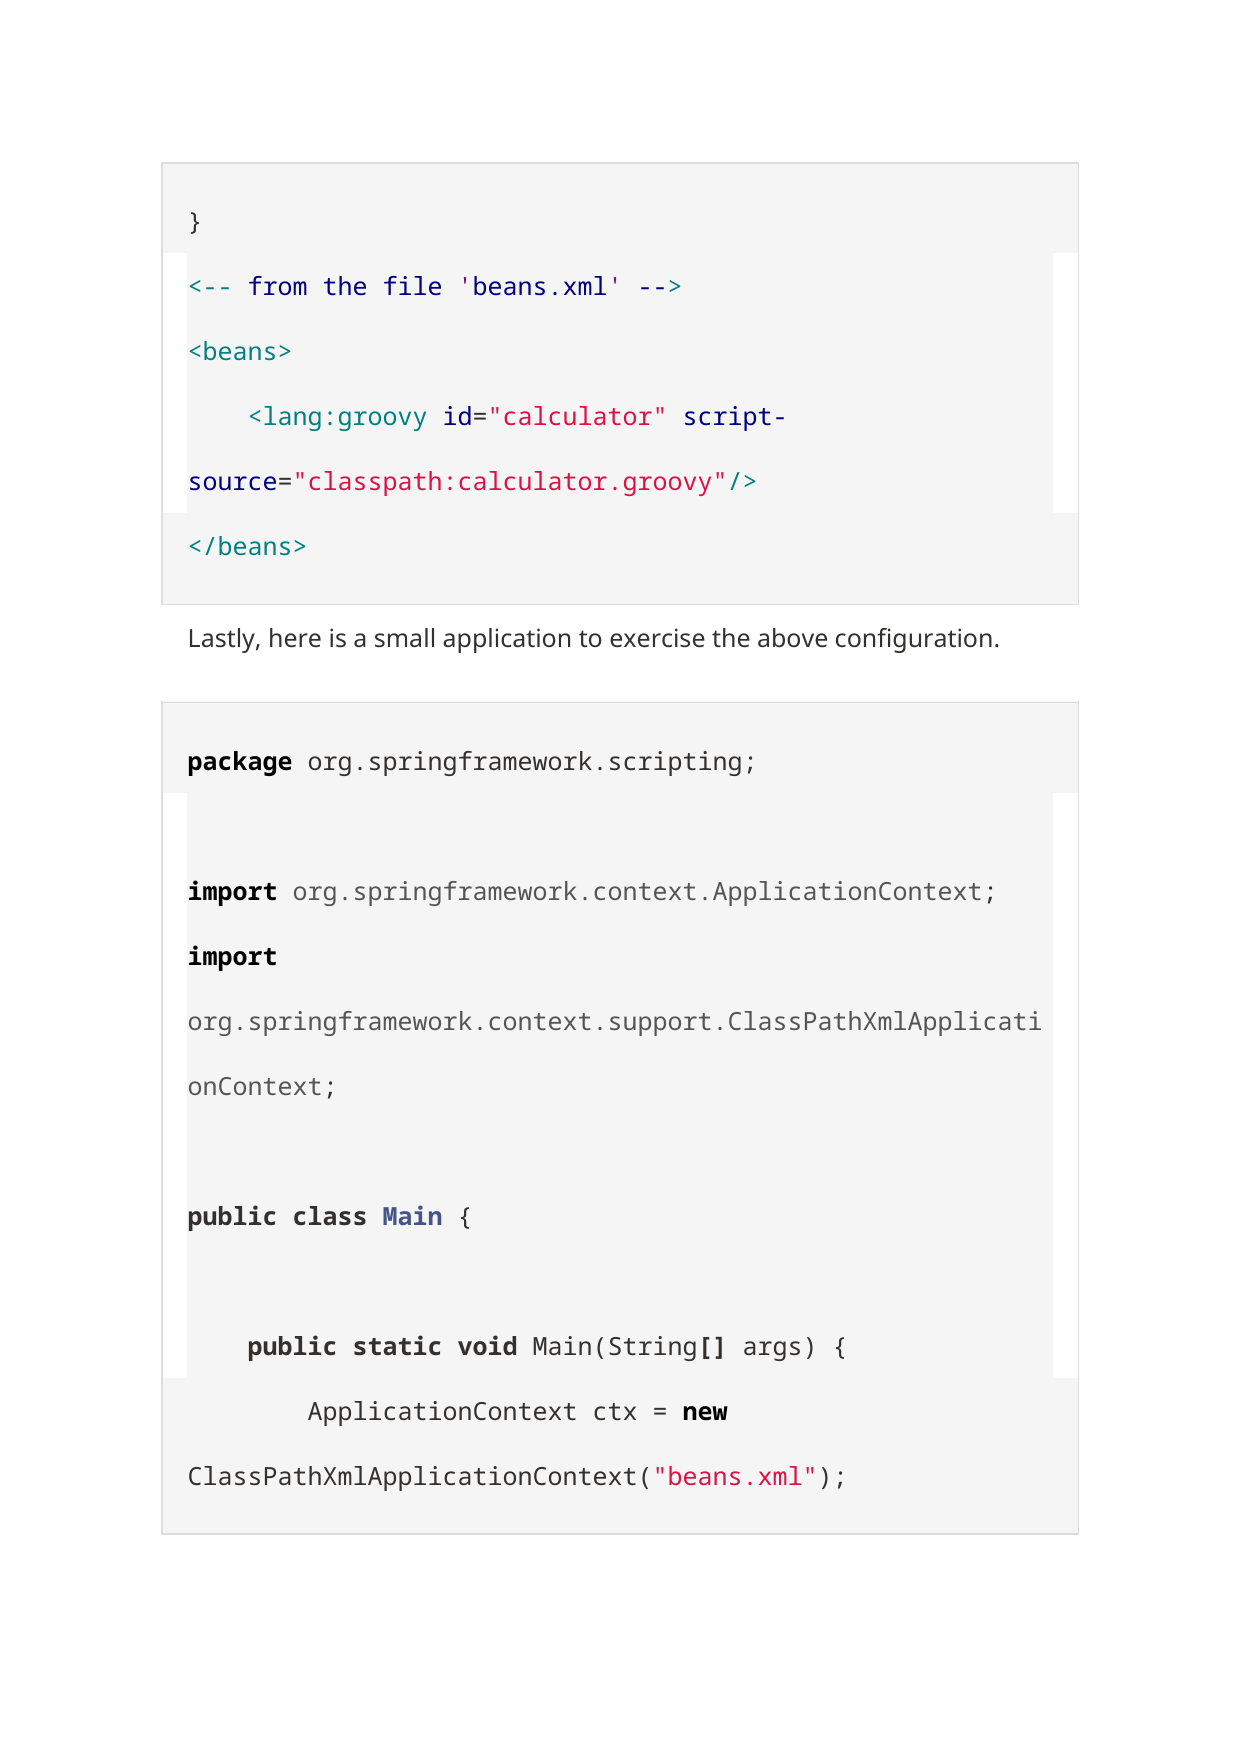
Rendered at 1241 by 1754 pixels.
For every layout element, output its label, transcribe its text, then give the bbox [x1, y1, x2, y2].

text package org.springframework.scripting; [163, 703, 1078, 793]
text ApplicationContext ctx = new ClassPathXmlApplicationContext("beans.xml"); [163, 1351, 1078, 1533]
text } [163, 164, 1078, 253]
text Lastly, here is a small application to exercise the above configuration. [187, 605, 1053, 670]
text import org.springframework.context.support.ClassPathXmlApplicationContext; [187, 923, 1053, 1118]
text import org.springframework.context.ApplicationContext; [187, 858, 1053, 923]
text <beans> [187, 318, 1053, 383]
text public static void Main(String[] args) { [187, 1313, 1053, 1351]
text <lang:groovy id="calculator" script-source="classpath:calculator.groovy"/> [187, 383, 1053, 487]
text public class Main { [187, 1183, 1053, 1248]
text <-- from the file 'beans.xml' --> [187, 253, 1053, 318]
text </beans> [163, 487, 1078, 604]
